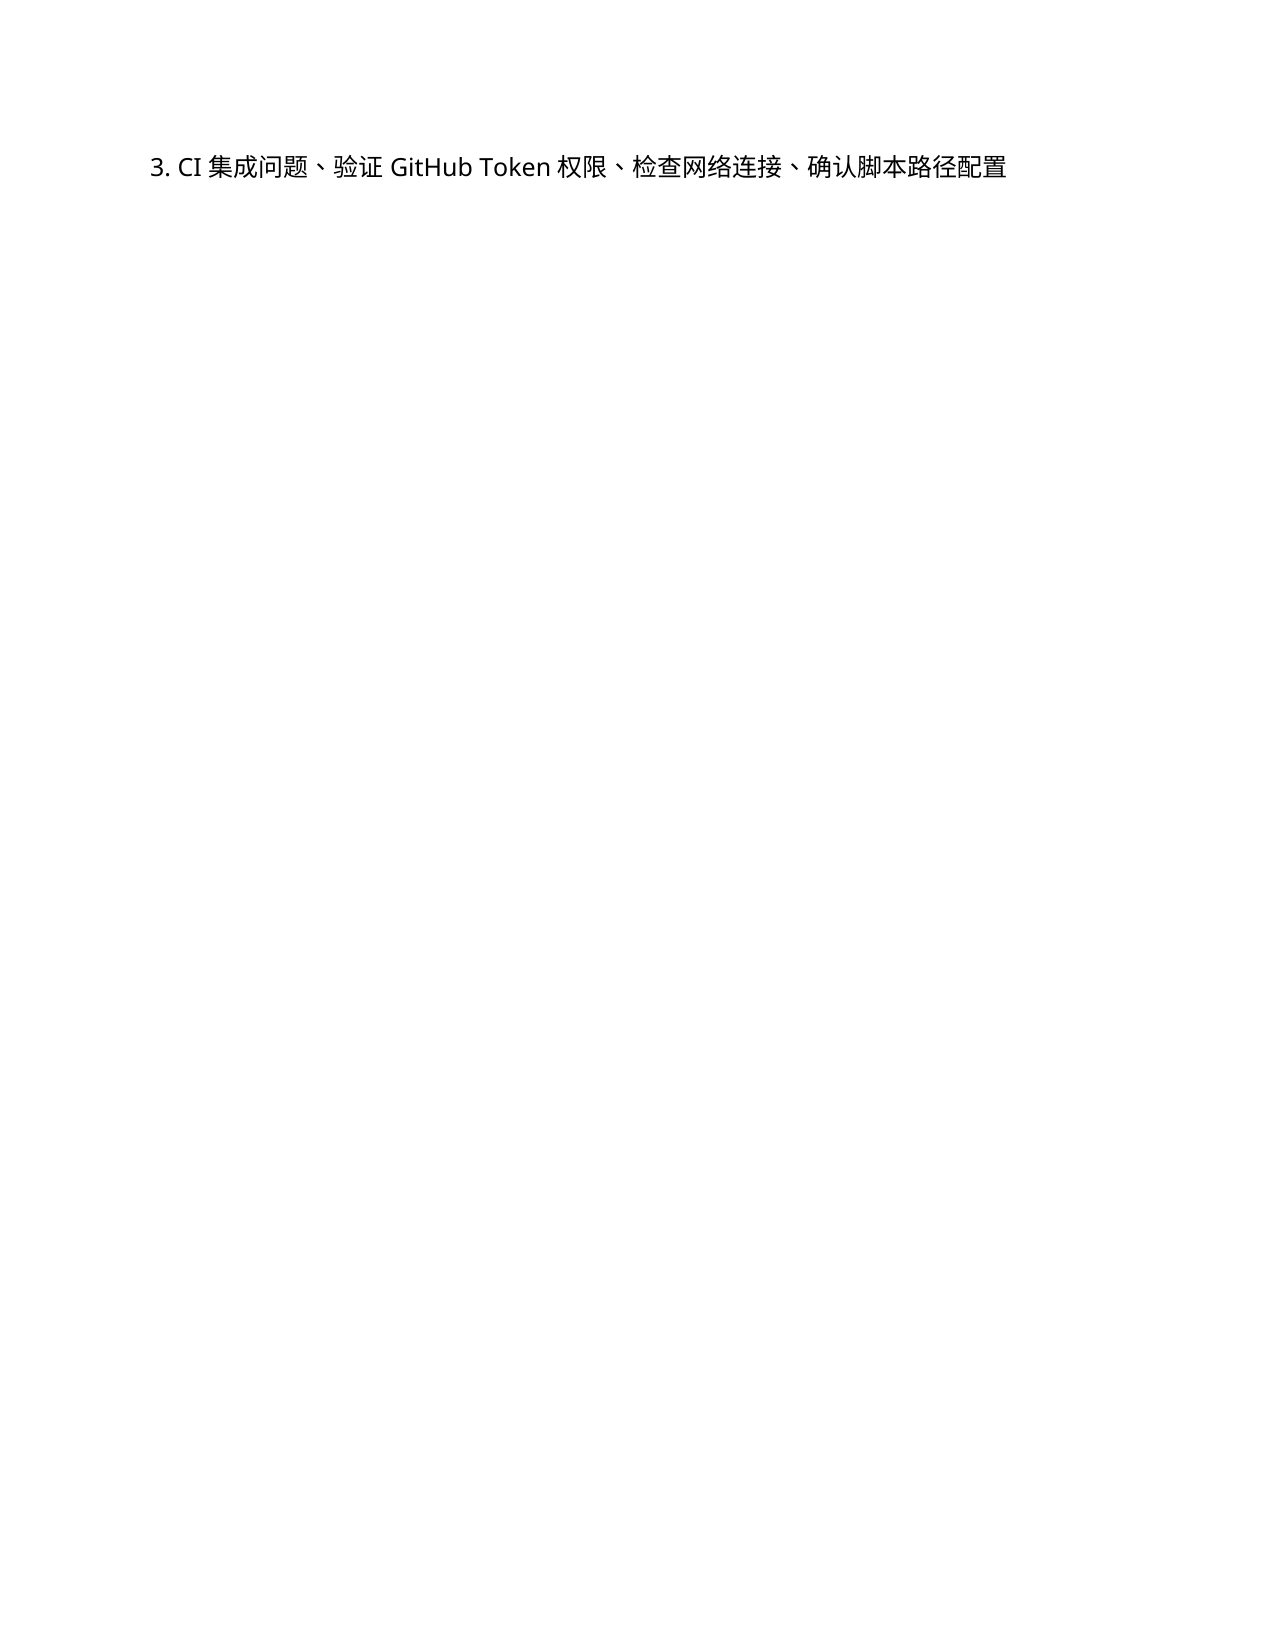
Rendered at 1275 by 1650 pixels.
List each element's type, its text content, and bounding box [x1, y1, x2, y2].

text 3. CI 集成问题、验证 GitHub Token 权限、检查网络连接、确认脚本路径配置 [150, 150, 1125, 184]
